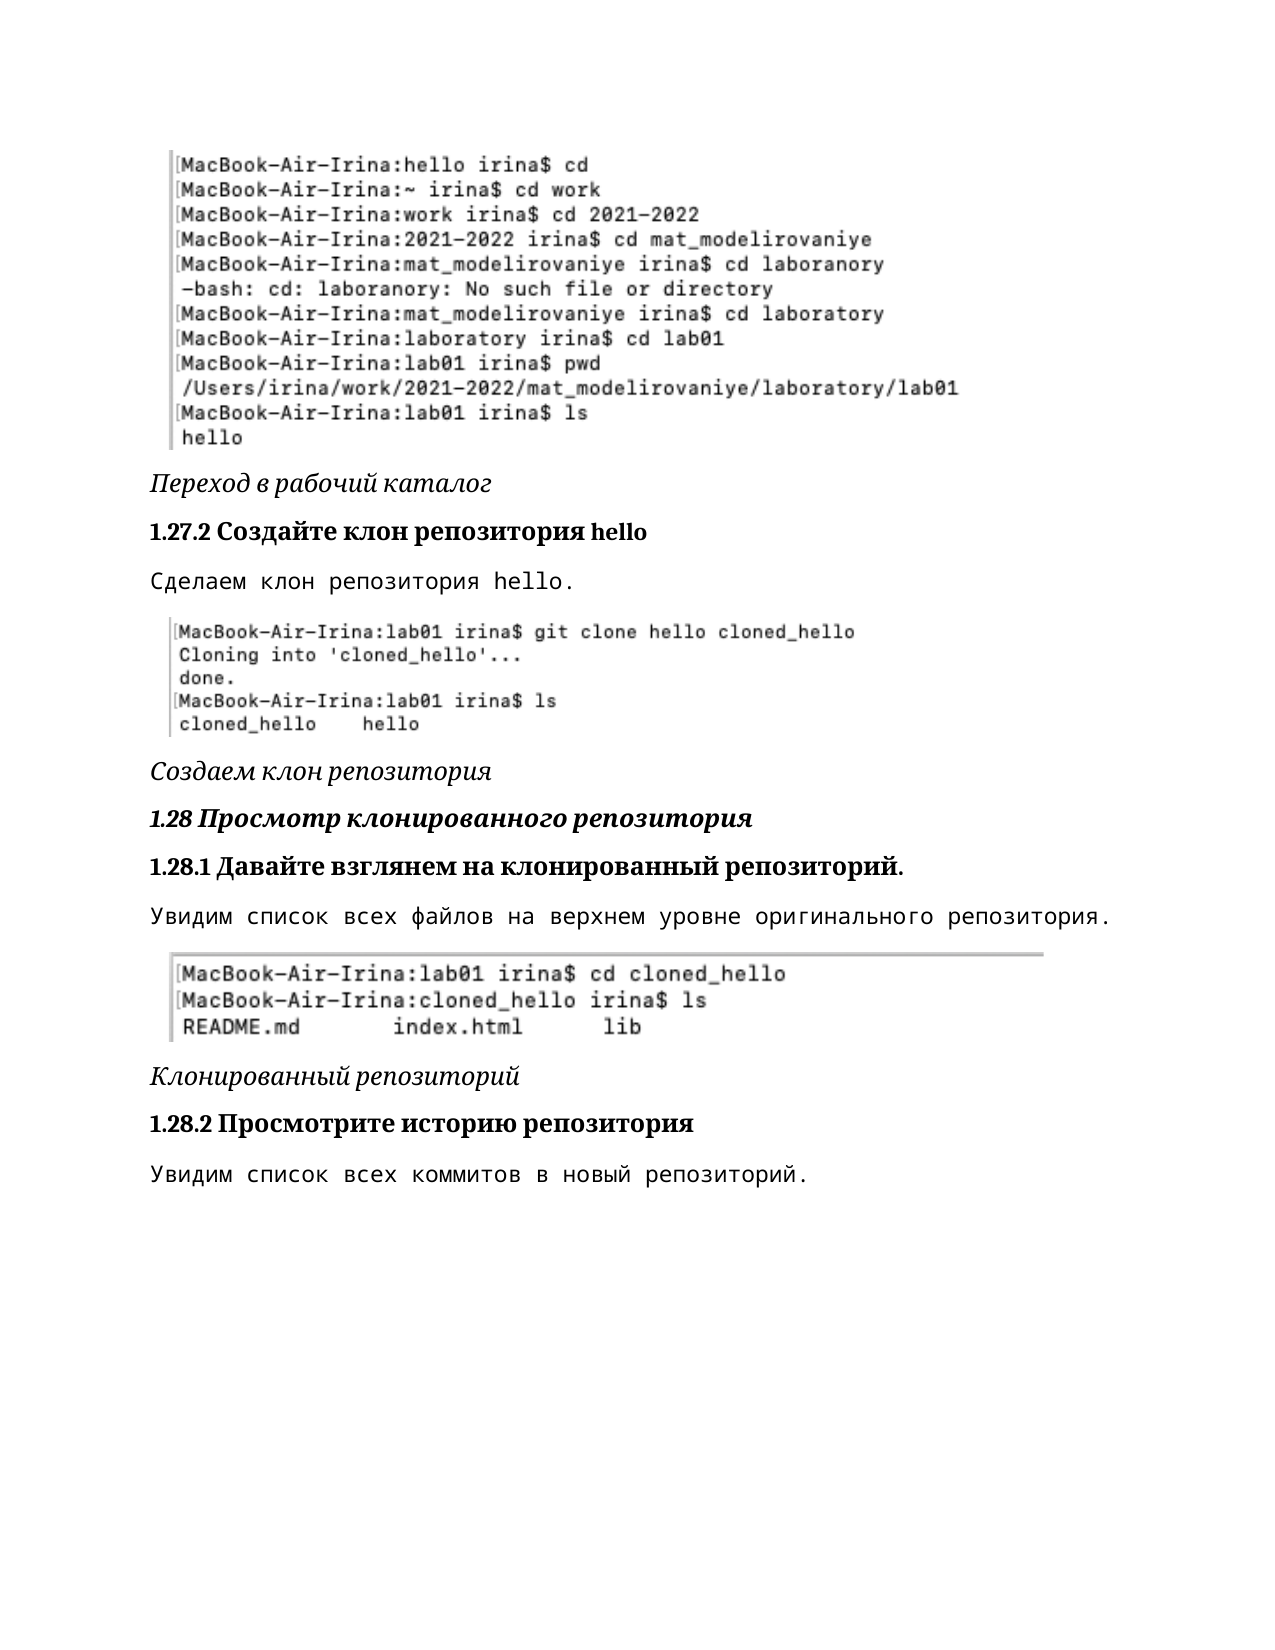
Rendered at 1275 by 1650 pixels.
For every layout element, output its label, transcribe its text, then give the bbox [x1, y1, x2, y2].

text Увидим список всех коммитов в новый репозиторий. [150, 1158, 1125, 1189]
text 1.28.2 Просмотрите историю репозитория [150, 1110, 1125, 1139]
text Переход в рабочий каталог [150, 470, 1125, 499]
text Клонированный репозиторий [150, 1063, 1125, 1091]
text 1.27.2 Создайте клон репозитория hello [150, 518, 1125, 546]
text 1.28 Просмотр клонированного репозитория [150, 805, 1125, 834]
picture [168, 952, 1044, 1042]
text Сделаем клон репозитория hello. [150, 565, 1125, 596]
picture [168, 617, 1044, 737]
text Создаем клон репозитория [150, 757, 1125, 786]
text Увидим список всех файлов на верхнем уровне оригинального репозитория. [150, 900, 1125, 931]
picture [168, 150, 1044, 450]
text 1.28.1 Давайте взглянем на клонированный репозиторий. [150, 852, 1125, 881]
